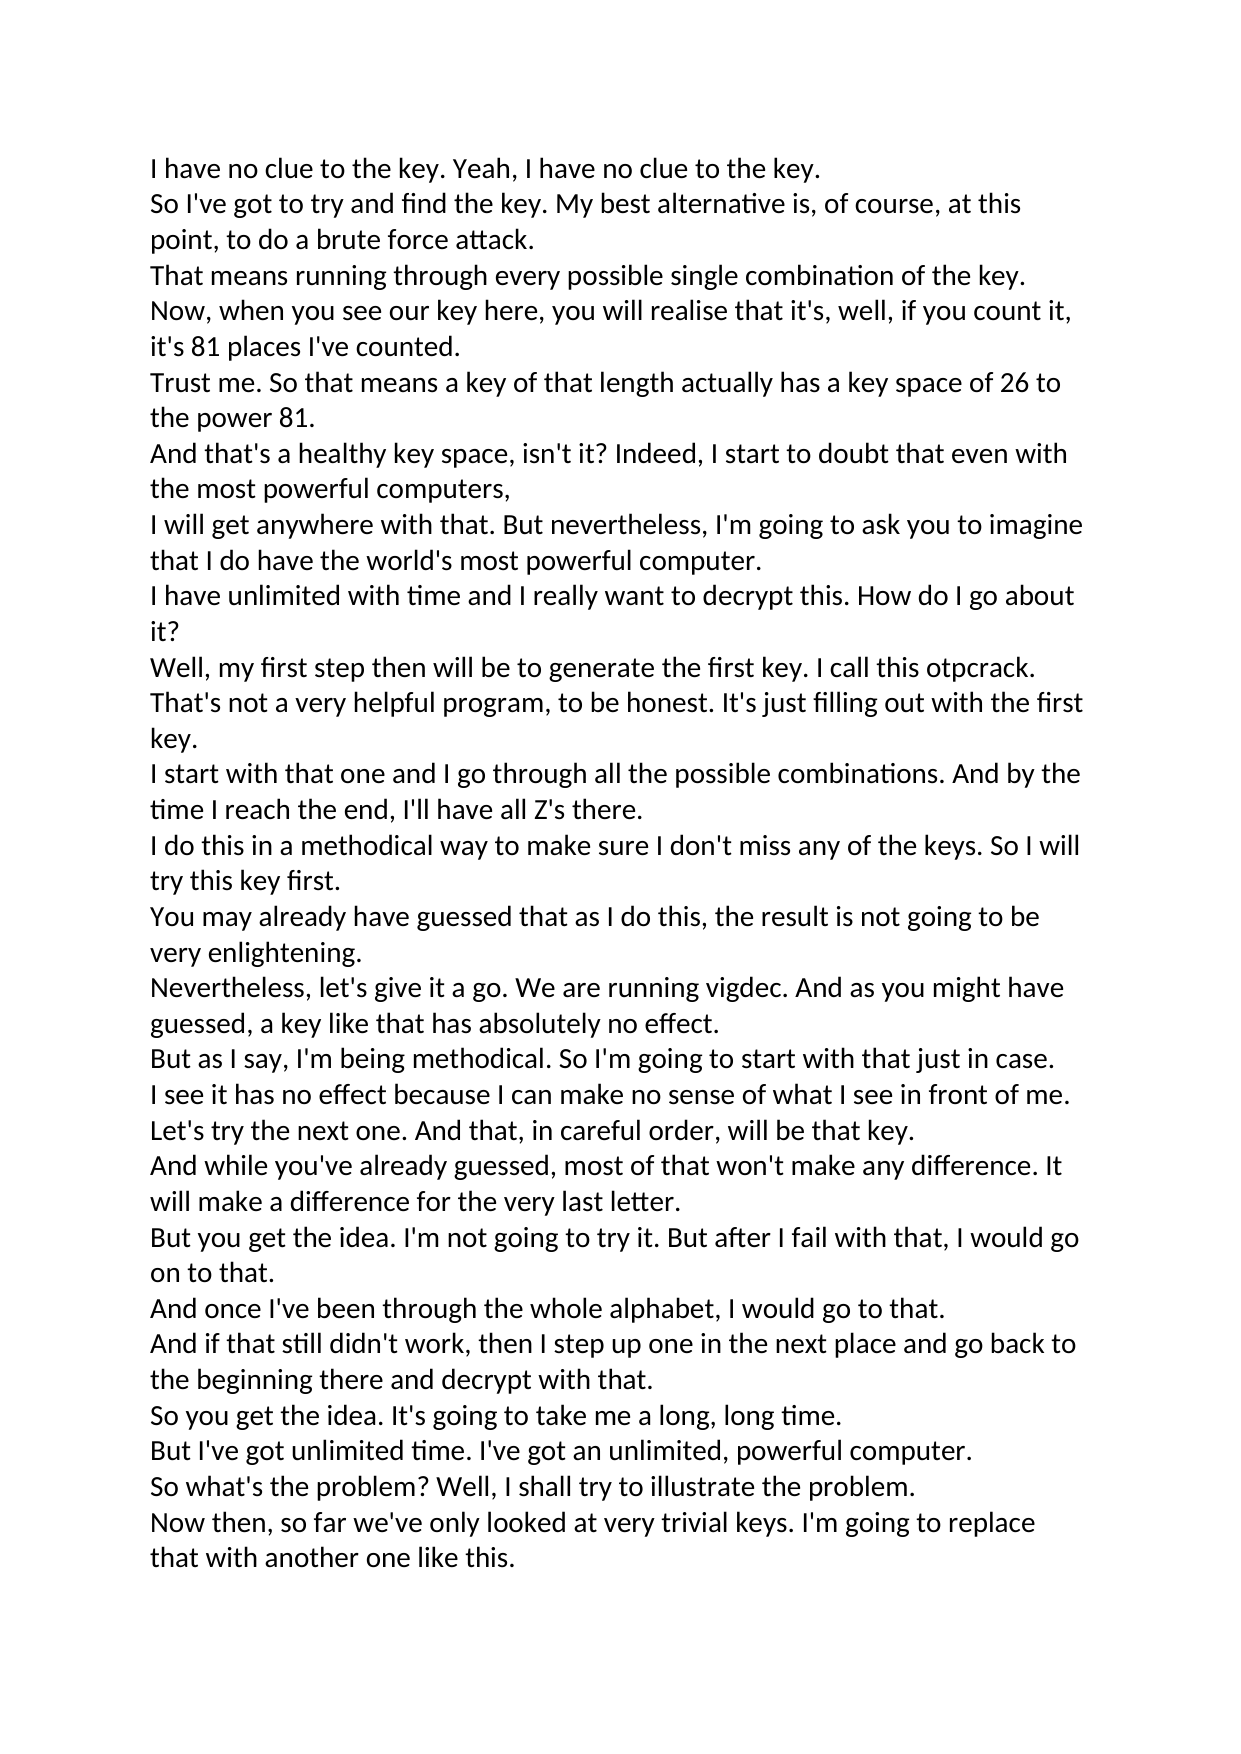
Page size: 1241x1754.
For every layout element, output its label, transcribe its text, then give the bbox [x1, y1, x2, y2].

text Now then, so far we've only looked at very trivial keys. I'm going to replace that with another one like this. [150, 1504, 1090, 1575]
text So what's the problem? Well, I shall try to illustrate the problem. [150, 1468, 1090, 1504]
text Trust me. So that means a key of that length actually has a key space of 26 to the power 81. [150, 364, 1090, 435]
text So I've got to try and find the key. My best alternative is, of course, at this point, to do a brute force attack. [150, 186, 1090, 257]
text I have no clue to the key. Yeah, I have no clue to the key. [150, 150, 1090, 186]
text I will get anywhere with that. But nevertheless, I'm going to ask you to imagine that I do have the world's most powerful computer. [150, 506, 1090, 577]
text But as I say, I'm being methodical. So I'm going to start with that just in case. [150, 1041, 1090, 1076]
text And while you've already guessed, most of that won't make any difference. It will make a difference for the very last letter. [150, 1147, 1090, 1219]
text So you get the idea. It's going to take me a long, long time. [150, 1397, 1090, 1432]
text Well, my first step then will be to generate the first key. I call this otpcrack. [150, 649, 1090, 684]
text That means running through every possible single combination of the key. [150, 257, 1090, 292]
text I start with that one and I go through all the possible combinations. And by the time I reach the end, I'll have all Z's there. [150, 756, 1090, 827]
text That's not a very helpful program, to be honest. It's just filling out with the first key. [150, 684, 1090, 756]
text And that's a healthy key space, isn't it? Indeed, I start to doubt that even with the most powerful computers, [150, 435, 1090, 506]
text I see it has no effect because I can make no sense of what I see in front of me. [150, 1076, 1090, 1112]
text But I've got unlimited time. I've got an unlimited, powerful computer. [150, 1432, 1090, 1468]
text I do this in a methodical way to make sure I don't miss any of the keys. So I will try this key first. [150, 827, 1090, 898]
text But you get the idea. I'm not going to try it. But after I fail with that, I would go on to that. [150, 1219, 1090, 1290]
text Now, when you see our key here, you will realise that it's, well, if you count it, it's 81 places I've counted. [150, 292, 1090, 364]
text Nevertheless, let's give it a go. We are running vigdec. And as you might have guessed, a key like that has absolutely no effect. [150, 969, 1090, 1041]
text You may already have guessed that as I do this, the result is not going to be very enlightening. [150, 898, 1090, 969]
text I have unlimited with time and I really want to decrypt this. How do I go about it? [150, 577, 1090, 649]
text And if that still didn't work, then I step up one in the next place and go back to the beginning there and decrypt with that. [150, 1326, 1090, 1397]
text And once I've been through the whole alphabet, I would go to that. [150, 1290, 1090, 1326]
text Let's try the next one. And that, in careful order, will be that key. [150, 1112, 1090, 1147]
